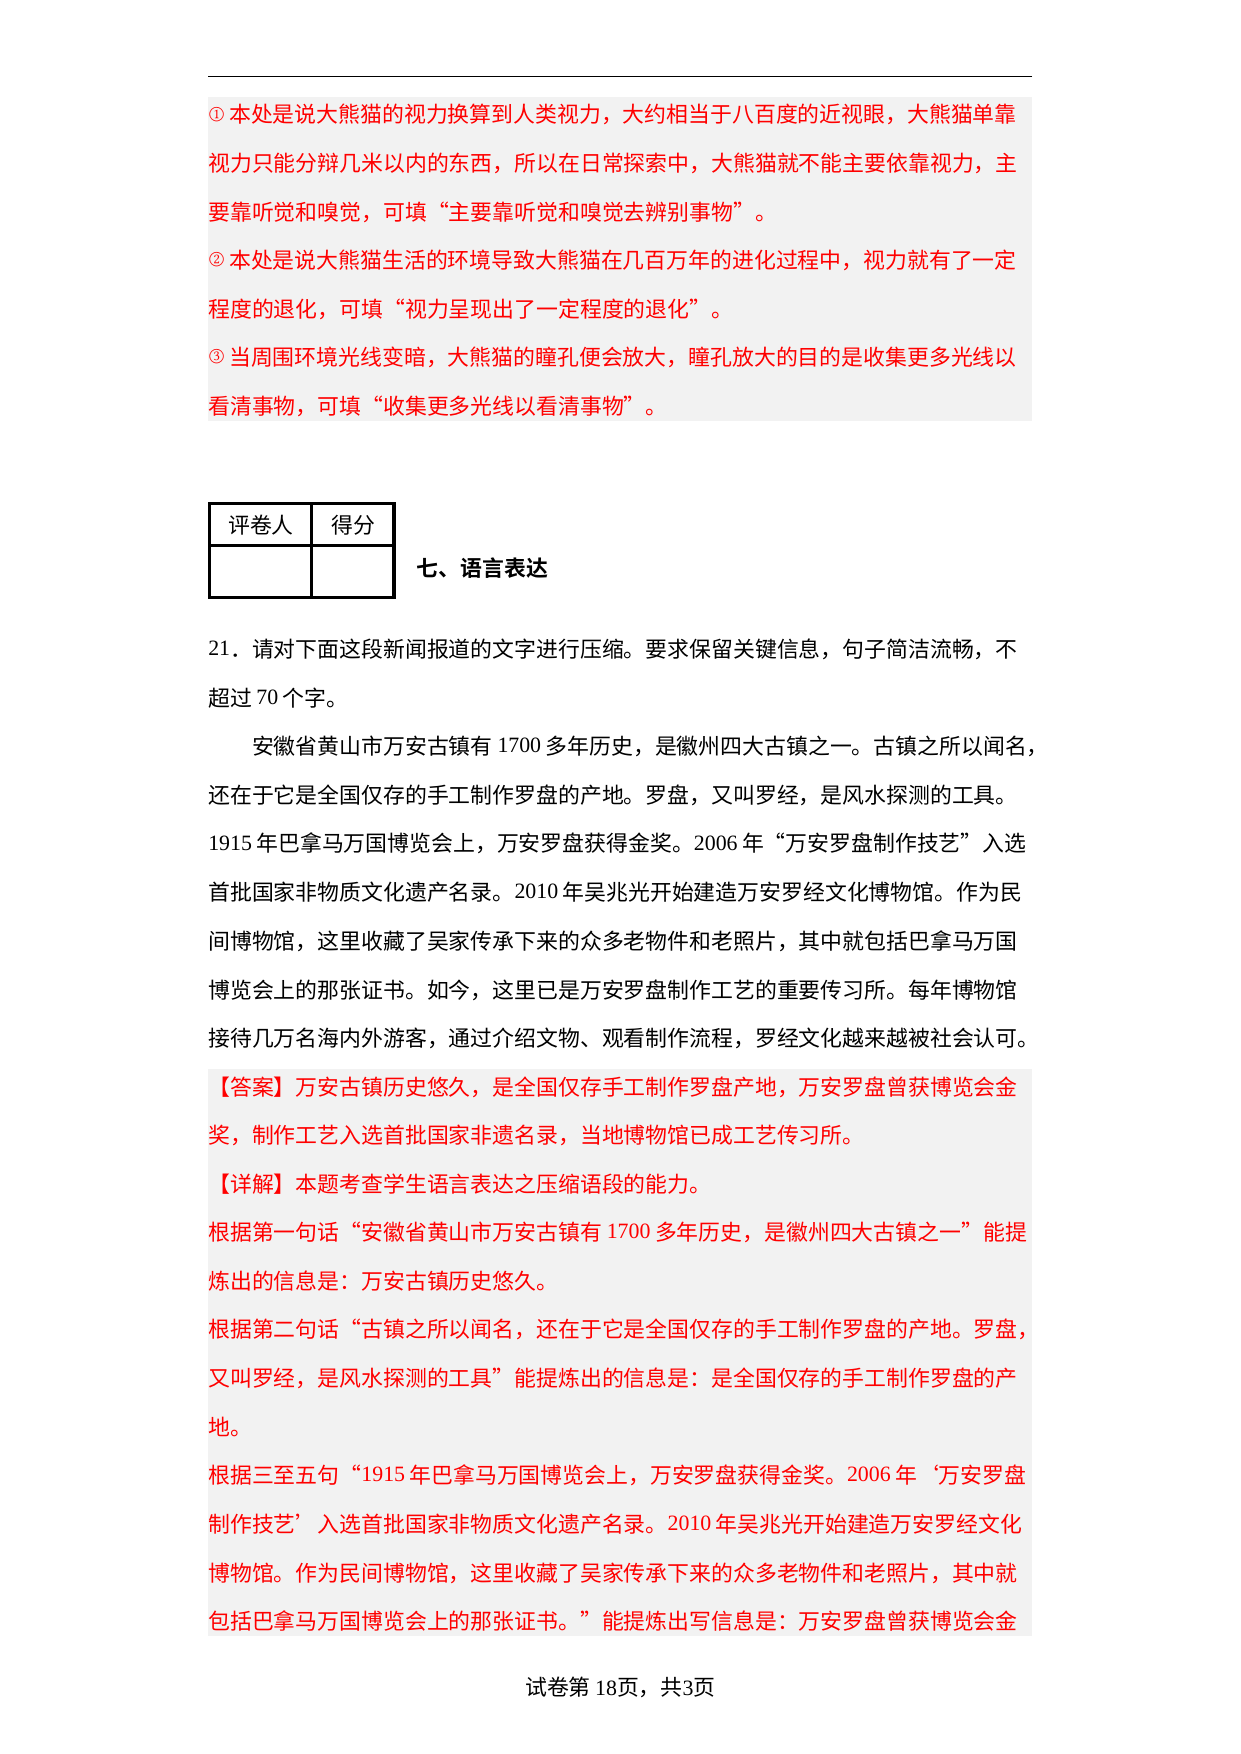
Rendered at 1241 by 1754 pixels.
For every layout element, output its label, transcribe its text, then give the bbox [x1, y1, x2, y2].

table_header [197, 502, 405, 631]
text 【详解】本题考查学生语言表达之压缩语段的能力。 [208, 1166, 1032, 1199]
table_header 七、语言表达 [405, 502, 559, 631]
text ②本处是说大熊猫生活的环境导致大熊猫在几百万年的进化过程中，视力就有了一定程度的退化，可填“视力呈现出了一定程度的退化”。 [208, 243, 1032, 324]
text 【答案】万安古镇历史悠久，是全国仅存手工制作罗盘产地，万安罗盘曾获博览会金奖，制作工艺入选首批国家非遗名录，当地博物馆已成工艺传习所。 [208, 1069, 1032, 1151]
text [208, 1458, 1032, 1636]
text 21．请对下面这段新闻报道的文字进行压缩。要求保留关键信息，句子简洁流畅，不超过70个字。 [208, 631, 1032, 713]
text 根据第二句话“古镇之所以闻名，还在于它是全国仅存的手工制作罗盘的产地。罗盘，又叫罗经，是风水探测的工具”能提炼出的信息是：是全国仅存的手工制作罗盘的产地。 [208, 1312, 1032, 1442]
text ③当周围环境光线变暗，大熊猫的瞳孔便会放大，瞳孔放大的目的是收集更多光线以看清事物，可填“收集更多光线以看清事物”。 [208, 340, 1032, 421]
text 根据第一句话“安徽省黄山市万安古镇有 1700多年历史，是徽州四大古镇之一”能提炼出的信息是：万安古镇历史悠久。 [208, 1215, 1032, 1296]
text 安徽省黄山市万安古镇有 1700多年历史，是徽州四大古镇之一。古镇之所以闻名，还在于它是全国仅存的手工制作罗盘的产地。罗盘，又叫罗经，是风水探测的工具。1915年巴拿马万国博览会上，万安罗盘获得金奖。2006年“万安罗盘制作技艺”入选首批国家非物质文化遗产名录。2010年吴兆光开始建造万安罗经文化博物馆。作为民间博物馆，这里收藏了吴家传承下来的众多老物件和老照片，其中就包括巴拿马万国博览会上的那张证书。如今，这里已是万安罗盘制作工艺的重要传习所。每年博物馆接待几万名海内外游客，通过介绍文物、观看制作流程，罗经文化越来越被社会认可。 [208, 728, 1032, 1053]
text ①本处是说大熊猫的视力换算到人类视力，大约相当于八百度的近视眼，大熊猫单靠视力只能分辩几米以内的东西，所以在日常探索中，大熊猫就不能主要依靠视力，主要靠听觉和嗅觉，可填“主要靠听觉和嗅觉去辨别事物”。 [208, 97, 1032, 227]
